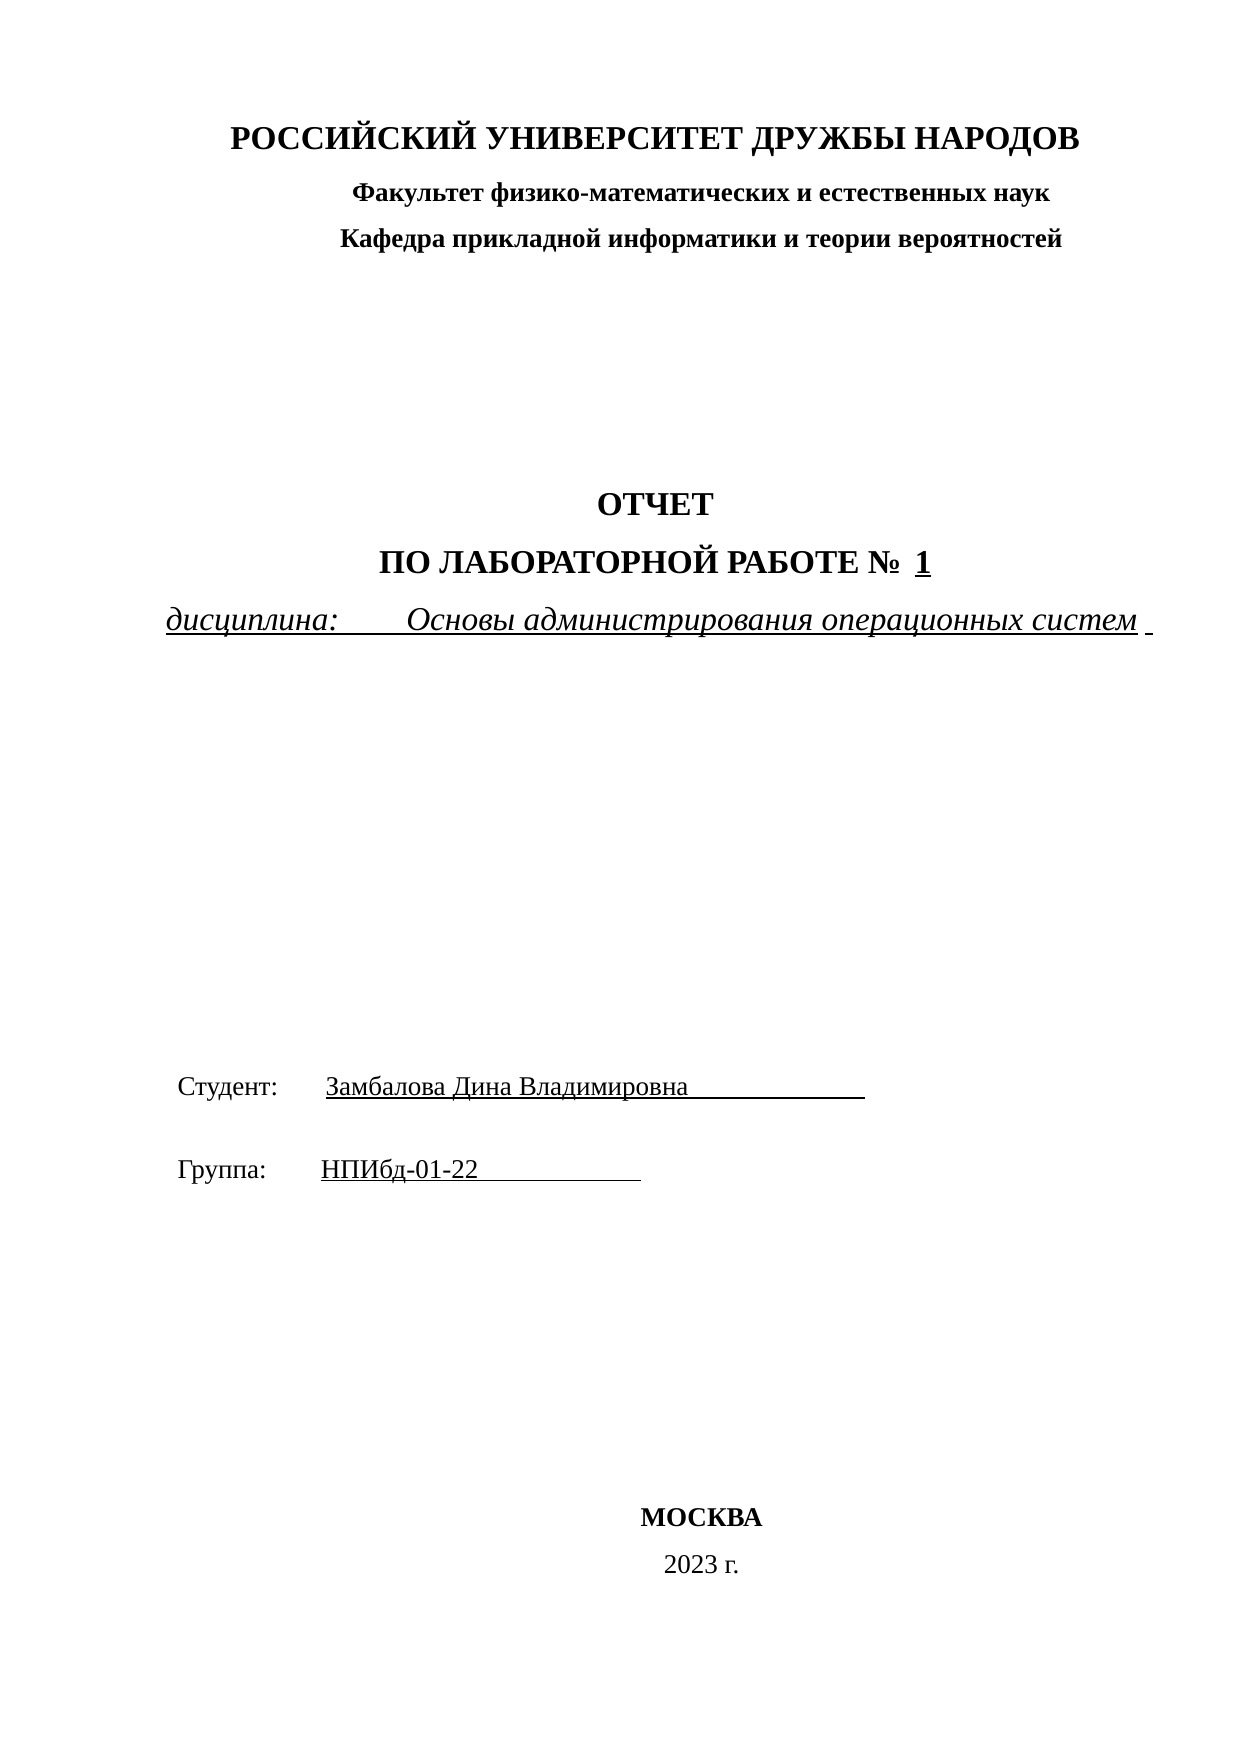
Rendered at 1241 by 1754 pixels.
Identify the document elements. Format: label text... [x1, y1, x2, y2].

text Студент: Замбалова Дина Владимировна [177, 1070, 1152, 1101]
text ОТЧЕТ [158, 484, 1152, 523]
text Кафедра прикладной информатики и теории вероятностей [177, 222, 1152, 253]
text 2023 г. [177, 1548, 1152, 1579]
text Группа: НПИбд-01-22 [177, 1153, 1152, 1184]
subtitle дисциплина: Основы администрирования операционных систем [158, 599, 1152, 638]
text Факультет физико-математических и естественных наук [177, 176, 1152, 207]
text по лабораторной работе № 1 [158, 542, 1152, 580]
text РОССИЙСКИЙ УНИВЕРСИТЕТ ДРУЖБЫ НАРОДОВ [158, 118, 1152, 156]
text МОСКВА [177, 1501, 1152, 1532]
